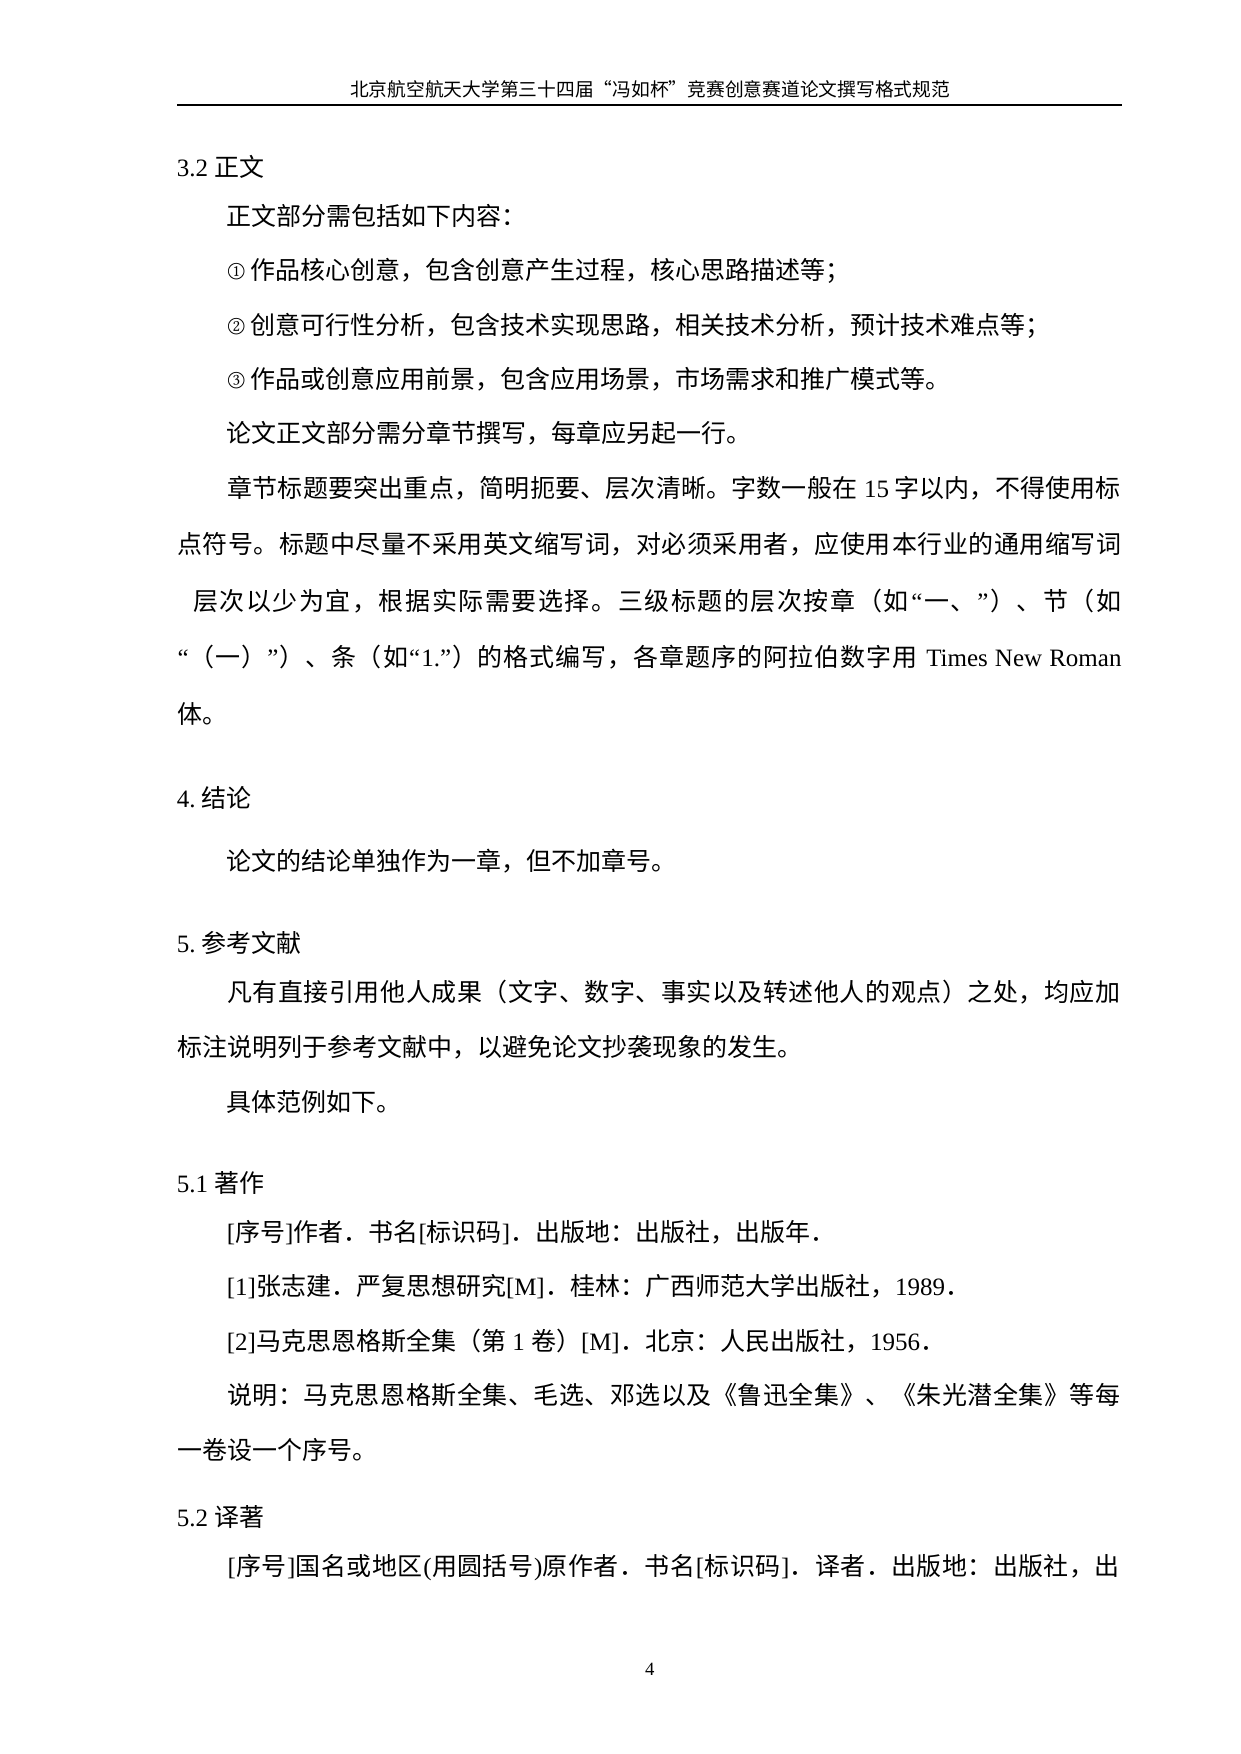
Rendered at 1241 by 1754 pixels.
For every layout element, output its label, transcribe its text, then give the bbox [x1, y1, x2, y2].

subtitle 5.1 著作 [177, 1163, 1122, 1200]
subtitle 5. 参考文献 [177, 923, 1122, 959]
text 凡有直接引用他人成果（文字、数字、事实以及转述他人的观点）之处，均应加标注说明列于参考文献中，以避免论文抄袭现象的发生。 [177, 972, 1121, 1063]
text ③作品或创意应用前景，包含应用场景，市场需求和推广模式等。 [227, 359, 1121, 396]
text [2]马克思恩格斯全集（第 1 卷）[M]．北京：人民出版社，1956． [227, 1321, 1121, 1357]
text [序号]作者．书名[标识码]．出版地：出版社，出版年． [227, 1212, 1121, 1248]
subtitle 5.2 译著 [177, 1498, 1122, 1534]
text [1]张志建．严复思想研究[M]．桂林：广西师范大学出版社，1989． [227, 1267, 1121, 1303]
text 4. 结论 [177, 778, 1122, 814]
text 论文正文部分需分章节撰写，每章应另起一行。 [227, 414, 1121, 450]
subtitle 3.2 正文 [177, 148, 1122, 184]
text 具体范例如下。 [227, 1083, 1121, 1119]
text ①作品核心创意，包含创意产生过程，核心思路描述等； [227, 251, 1121, 287]
text 正文部分需包括如下内容： [227, 196, 1121, 233]
text 说明：马克思恩格斯全集、毛选、邓选以及《鲁迅全集》、《朱光潜全集》等每一卷设一个序号。 [177, 1375, 1121, 1467]
text 论文的结论单独作为一章，但不加章号。 [227, 841, 1121, 877]
text ②创意可行性分析，包含技术实现思路，相关技术分析，预计技术难点等； [227, 305, 1121, 341]
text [177, 1547, 1121, 1583]
text 章节标题要突出重点，简明扼要、层次清晰。字数一般在15字以内，不得使用标点符号。标题中尽量不采用英文缩写词，对必须采用者，应使用本行业的通用缩写词。 层次以少为宜，根据实际需要选择。三级标题的层次按章（如“一、”）、节（如 “（一）”）、条（如“1.”）的格式编写，各章题序的阿拉伯数字用 Times New Roman 体。 [177, 468, 1121, 730]
